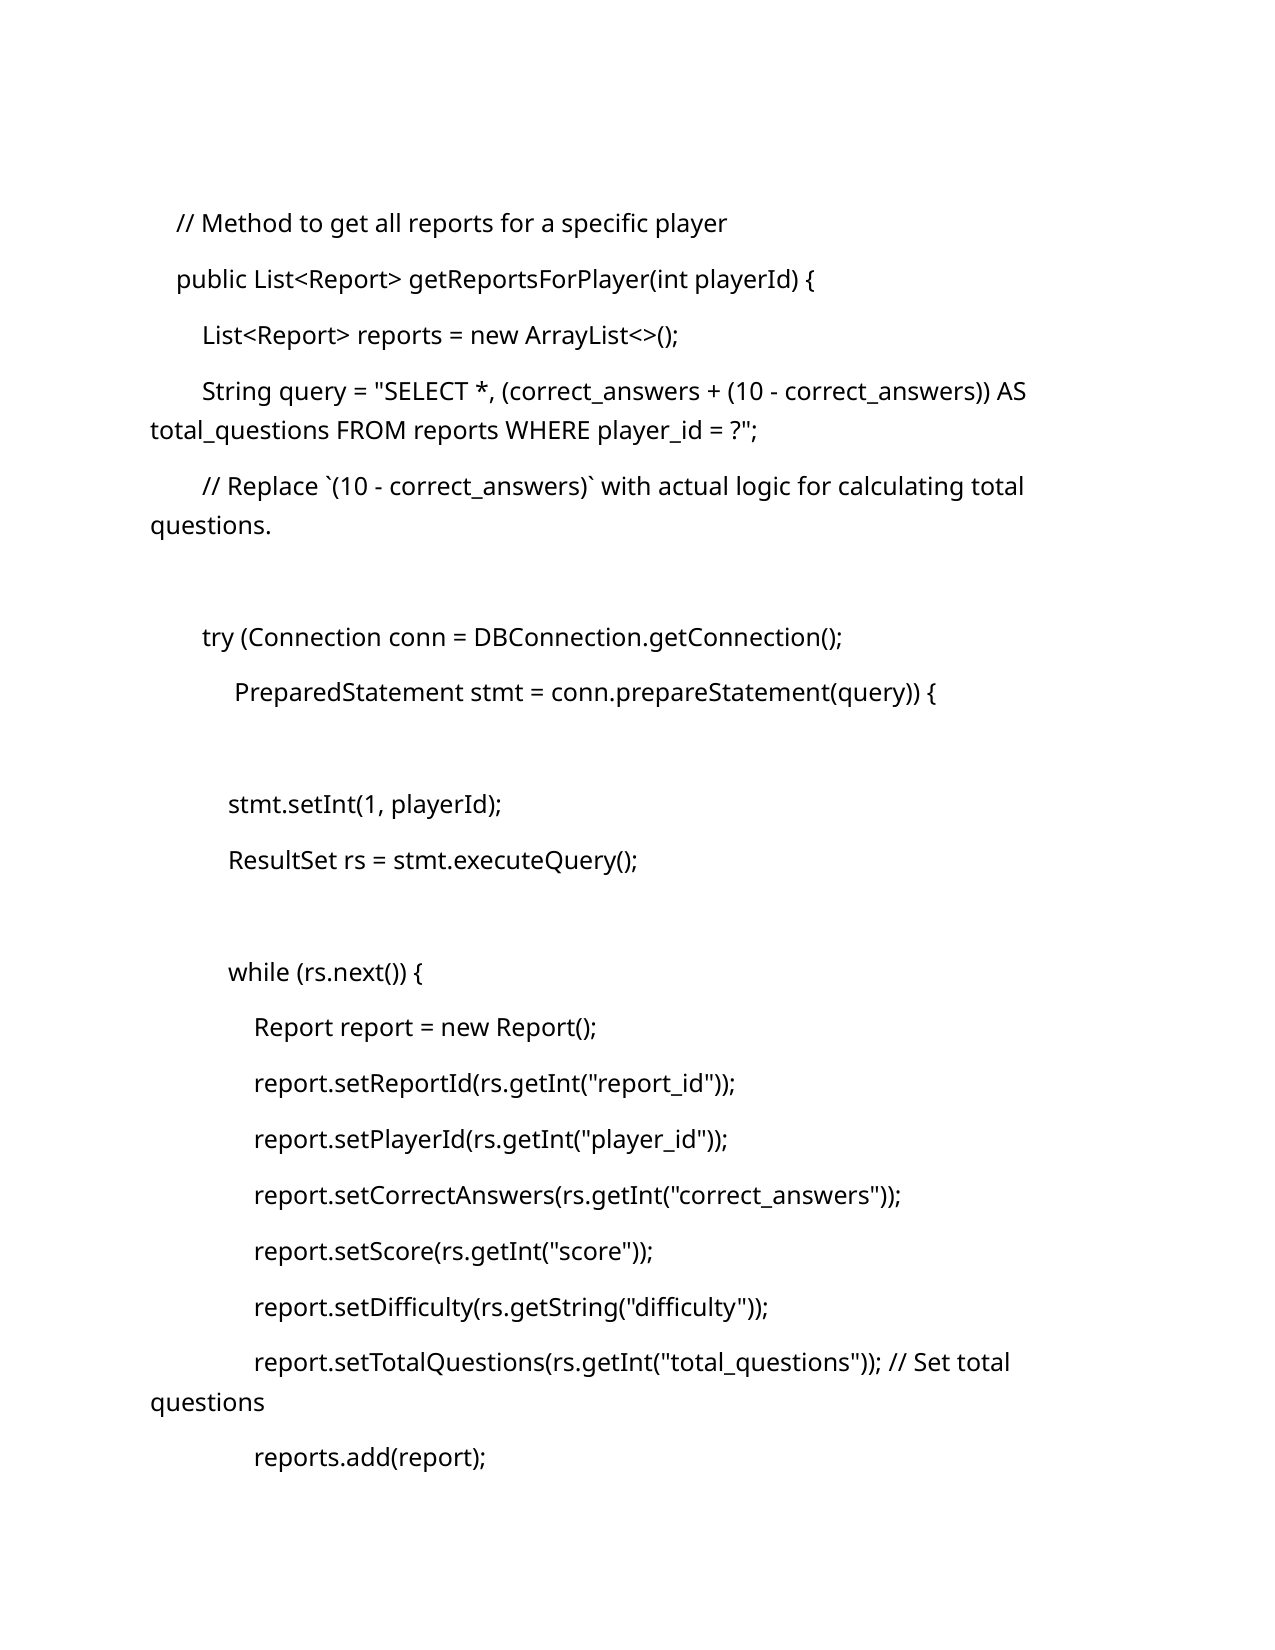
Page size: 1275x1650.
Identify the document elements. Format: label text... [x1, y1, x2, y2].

text report.setScore(rs.getInt("score")); [150, 1233, 1125, 1267]
text public List<Report> getReportsForPlayer(int playerId) { [150, 262, 1125, 296]
text try (Connection conn = DBConnection.getConnection(); [150, 619, 1125, 653]
text reports.add(report); [150, 1440, 1125, 1474]
text report.setDifficulty(rs.getString("difficulty")); [150, 1289, 1125, 1323]
text List<Report> reports = new ArrayList<>(); [150, 317, 1125, 352]
text // Replace `(10 - correct_answers)` with actual logic for calculating total questions. [150, 468, 1125, 542]
text report.setReportId(rs.getInt("report_id")); [150, 1066, 1125, 1100]
text ResultSet rs = stmt.executeQuery(); [150, 842, 1125, 877]
text report.setCorrectAnswers(rs.getInt("correct_answers")); [150, 1177, 1125, 1212]
text report.setTotalQuestions(rs.getInt("total_questions")); // Set total questions [150, 1345, 1125, 1418]
text PreparedStatement stmt = conn.prepareStatement(query)) { [150, 675, 1125, 709]
text while (rs.next()) { [150, 954, 1125, 988]
text stmt.setInt(1, playerId); [150, 787, 1125, 821]
text report.setPlayerId(rs.getInt("player_id")); [150, 1122, 1125, 1156]
text String query = "SELECT *, (correct_answers + (10 - correct_answers)) AS total_questions FROM reports WHERE player_id = ?"; [150, 373, 1125, 447]
text // Method to get all reports for a specific player [150, 206, 1125, 240]
text Report report = new Report(); [150, 1010, 1125, 1044]
